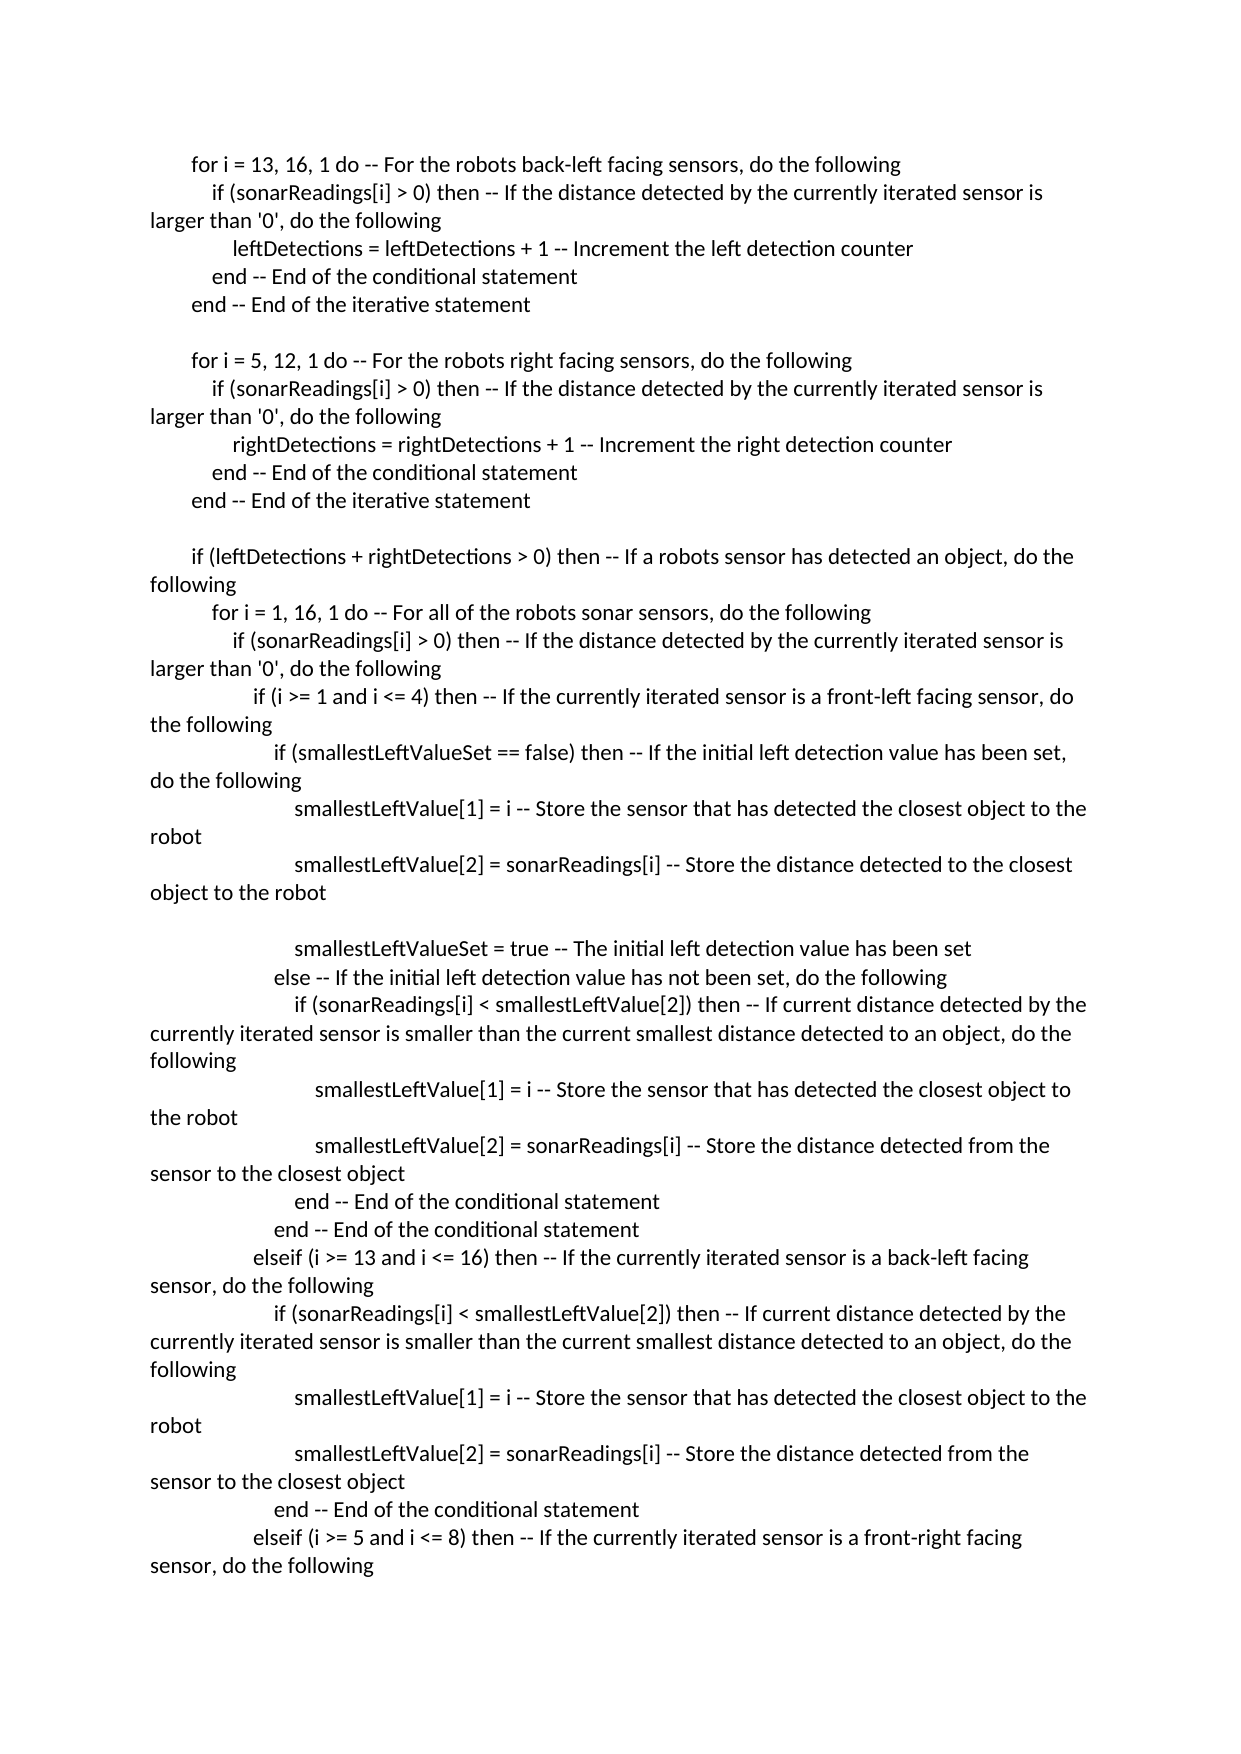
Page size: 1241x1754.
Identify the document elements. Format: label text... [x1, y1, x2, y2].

text smallestLeftValue[2] = sonarReadings[i] -- Store the distance detected from the sensor to the closest object [150, 1439, 1090, 1495]
text end -- End of the conditional statement [150, 1495, 1090, 1523]
text leftDetections = leftDetections + 1 -- Increment the left detection counter [150, 234, 1090, 262]
text for i = 5, 12, 1 do -- For the robots right facing sensors, do the following [150, 346, 1090, 374]
text smallestLeftValue[1] = i -- Store the sensor that has detected the closest object to the robot [150, 1383, 1090, 1439]
text elseif (i >= 5 and i <= 8) then -- If the currently iterated sensor is a front-right facing sensor, do the following [150, 1523, 1090, 1579]
text end -- End of the conditional statement [150, 262, 1090, 290]
text end -- End of the conditional statement [150, 458, 1090, 486]
text end -- End of the conditional statement [150, 1215, 1090, 1243]
text end -- End of the conditional statement [150, 1187, 1090, 1215]
text smallestLeftValue[1] = i -- Store the sensor that has detected the closest object to the robot [150, 1075, 1090, 1131]
text elseif (i >= 13 and i <= 16) then -- If the currently iterated sensor is a back-left facing sensor, do the following [150, 1243, 1090, 1299]
text else -- If the initial left detection value has not been set, do the following [150, 963, 1090, 991]
text end -- End of the iterative statement [150, 290, 1090, 318]
text if (sonarReadings[i] > 0) then -- If the distance detected by the currently iterated sensor is larger than '0', do the following [150, 374, 1090, 430]
text for i = 13, 16, 1 do -- For the robots back-left facing sensors, do the following [150, 150, 1090, 178]
text end -- End of the iterative statement [150, 486, 1090, 514]
text rightDetections = rightDetections + 1 -- Increment the right detection counter [150, 430, 1090, 458]
text smallestLeftValue[1] = i -- Store the sensor that has detected the closest object to the robot [150, 794, 1090, 851]
text for i = 1, 16, 1 do -- For all of the robots sonar sensors, do the following [150, 598, 1090, 626]
text if (smallestLeftValueSet == false) then -- If the initial left detection value has been set, do the following [150, 738, 1090, 794]
text if (sonarReadings[i] > 0) then -- If the distance detected by the currently iterated sensor is larger than '0', do the following [150, 178, 1090, 234]
text smallestLeftValue[2] = sonarReadings[i] -- Store the distance detected to the closest object to the robot [150, 851, 1090, 907]
text if (sonarReadings[i] < smallestLeftValue[2]) then -- If current distance detected by the currently iterated sensor is smaller than the current smallest distance detected to an object, do the following [150, 1299, 1090, 1383]
text smallestLeftValueSet = true -- The initial left detection value has been set [150, 934, 1090, 963]
text if (i >= 1 and i <= 4) then -- If the currently iterated sensor is a front-left facing sensor, do the following [150, 682, 1090, 738]
text if (leftDetections + rightDetections > 0) then -- If a robots sensor has detected an object, do the following [150, 542, 1090, 598]
text if (sonarReadings[i] < smallestLeftValue[2]) then -- If current distance detected by the currently iterated sensor is smaller than the current smallest distance detected to an object, do the following [150, 991, 1090, 1075]
text if (sonarReadings[i] > 0) then -- If the distance detected by the currently iterated sensor is larger than '0', do the following [150, 626, 1090, 682]
text smallestLeftValue[2] = sonarReadings[i] -- Store the distance detected from the sensor to the closest object [150, 1131, 1090, 1187]
